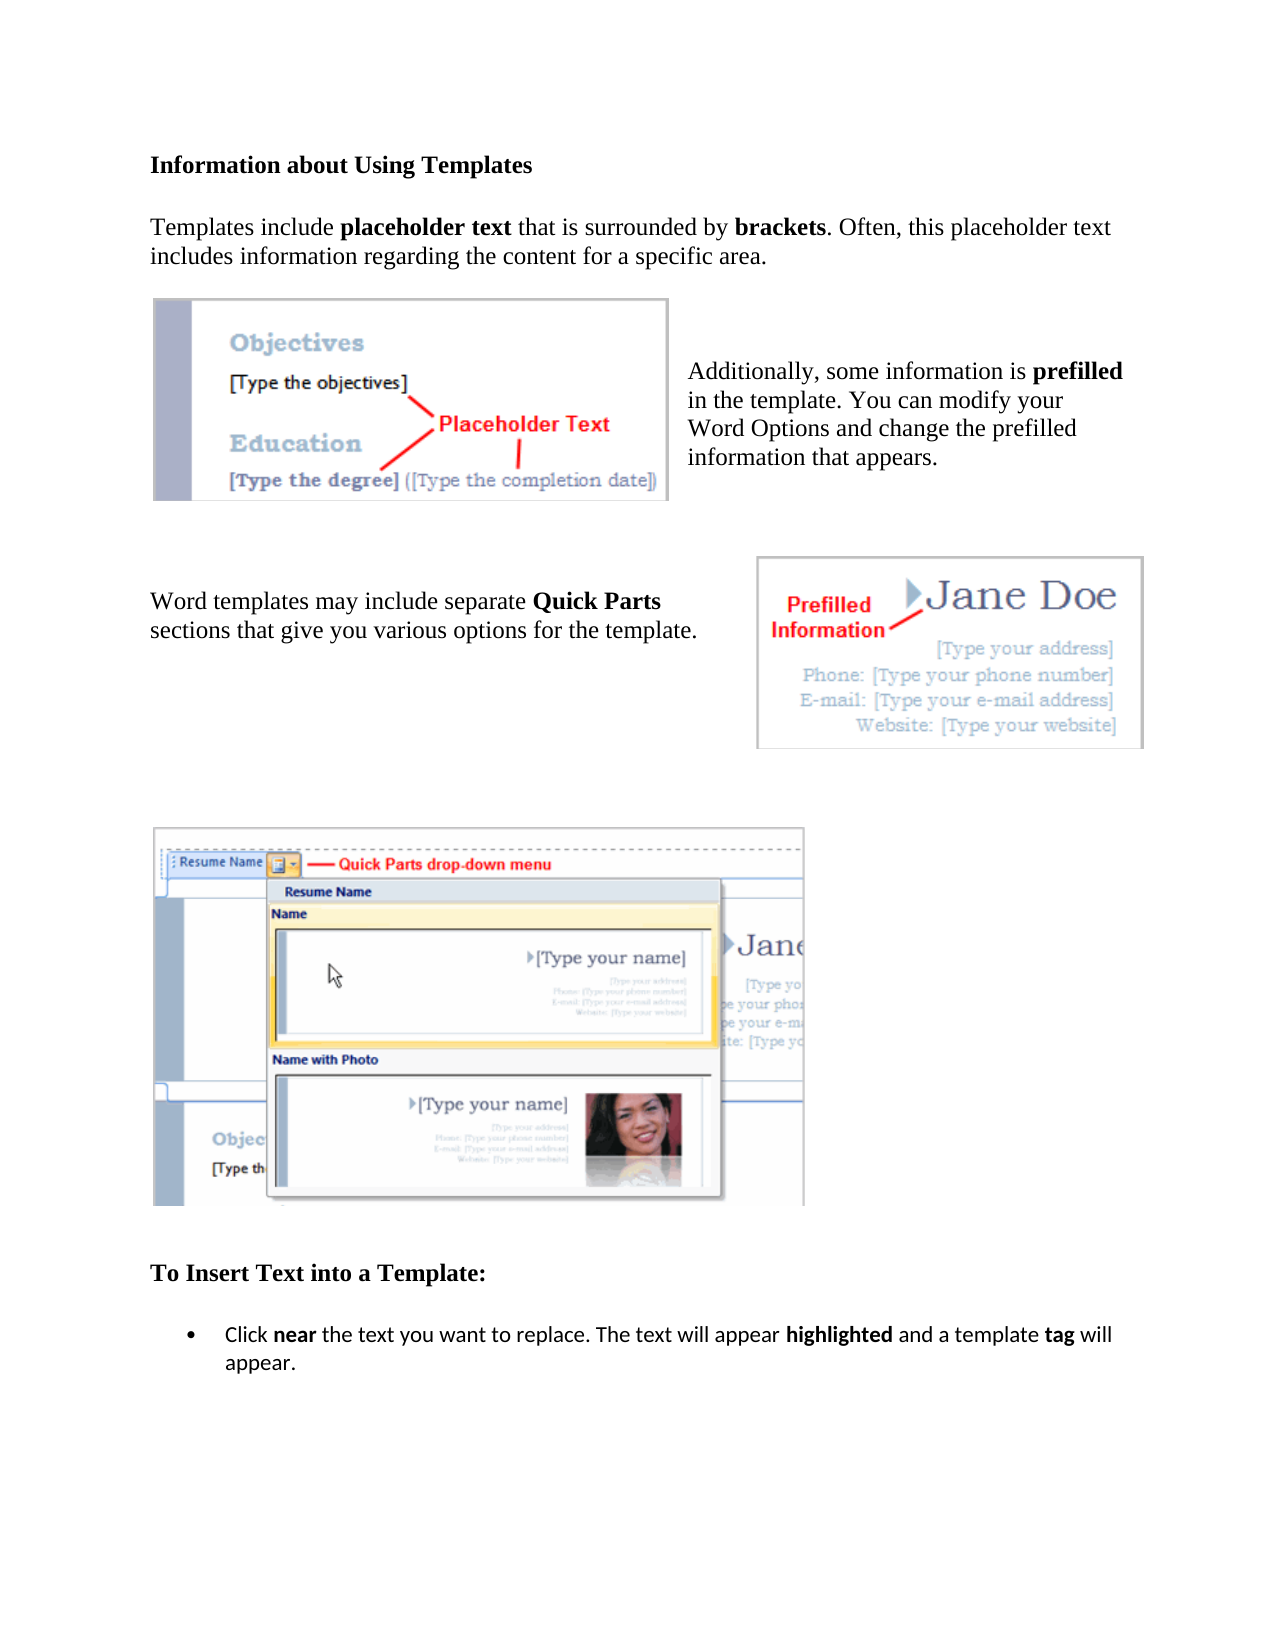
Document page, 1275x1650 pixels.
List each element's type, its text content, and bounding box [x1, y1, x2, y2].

picture [756, 556, 1144, 749]
picture [153, 298, 669, 501]
subtitle Information about Using Templates [150, 150, 1125, 179]
subtitle To Insert Text into a Template: [150, 1258, 1125, 1287]
list Click near the text you want to replace. The text will appear highlighted and a template tag will appear. [187, 1320, 1125, 1376]
picture [153, 827, 805, 1206]
text Templates include placeholder text that is surrounded by brackets. Often, this placeholder text includes information regarding the content for a specific area. Additionally, some information is prefilled in the template. You can modify your Word Options and change the prefilled information that appears. Word templates may include separate Quick Parts sections that give you various options for the template. [150, 212, 1125, 643]
